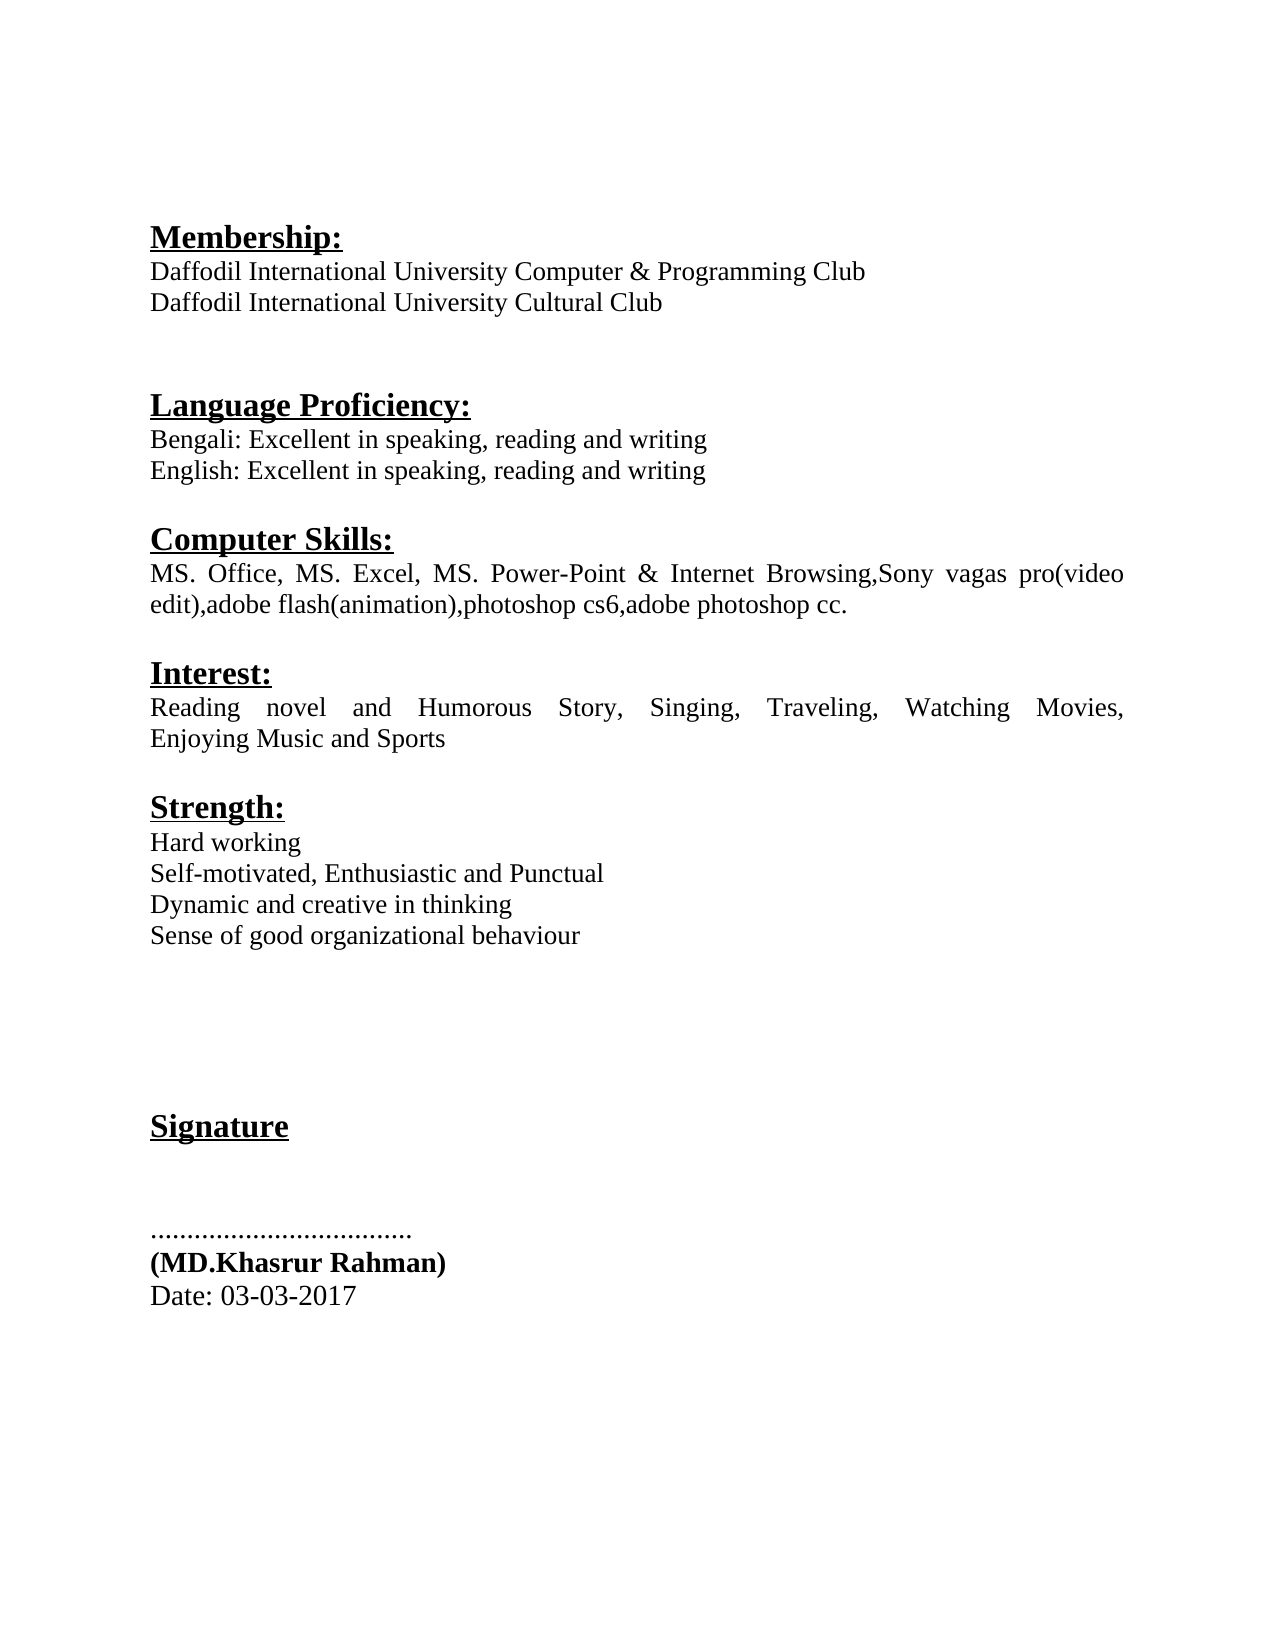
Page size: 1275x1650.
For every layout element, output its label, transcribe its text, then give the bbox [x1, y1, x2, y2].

text Interest: [150, 653, 1125, 691]
text (MD.Khasrur Rahman) [150, 1245, 1125, 1278]
text Daffodil International University Cultural Club [150, 287, 1125, 318]
text Bengali: Excellent in speaking, reading and writing [150, 423, 1125, 454]
text Hard working [150, 826, 1125, 857]
text Reading novel and Humorous Story, Singing, Traveling, Watching Movies, Enjoying Music and Sports [150, 691, 1125, 754]
text Dynamic and creative in thinking [150, 888, 1125, 919]
text English: Excellent in speaking, reading and writing [150, 454, 1125, 485]
text Computer Skills: [150, 519, 1125, 557]
text Signature [150, 1106, 1125, 1144]
text Date: 03-03-2017 [150, 1278, 1125, 1312]
text Sense of good organizational behaviour [150, 919, 1125, 950]
text MS. Office, MS. Excel, MS. Power-Point & Internet Browsing,Sony vagas pro(video edit),adobe flash(animation),photoshop cs6,adobe photoshop cc. [150, 557, 1125, 619]
text Self-motivated, Enthusiastic and Punctual [150, 857, 1125, 888]
text .................................... [150, 1211, 1125, 1245]
text Membership: [150, 217, 1125, 255]
text Daffodil International University Computer & Programming Club [150, 255, 1125, 287]
text Strength: [150, 787, 1125, 826]
text Language Proficiency: [150, 385, 1125, 423]
